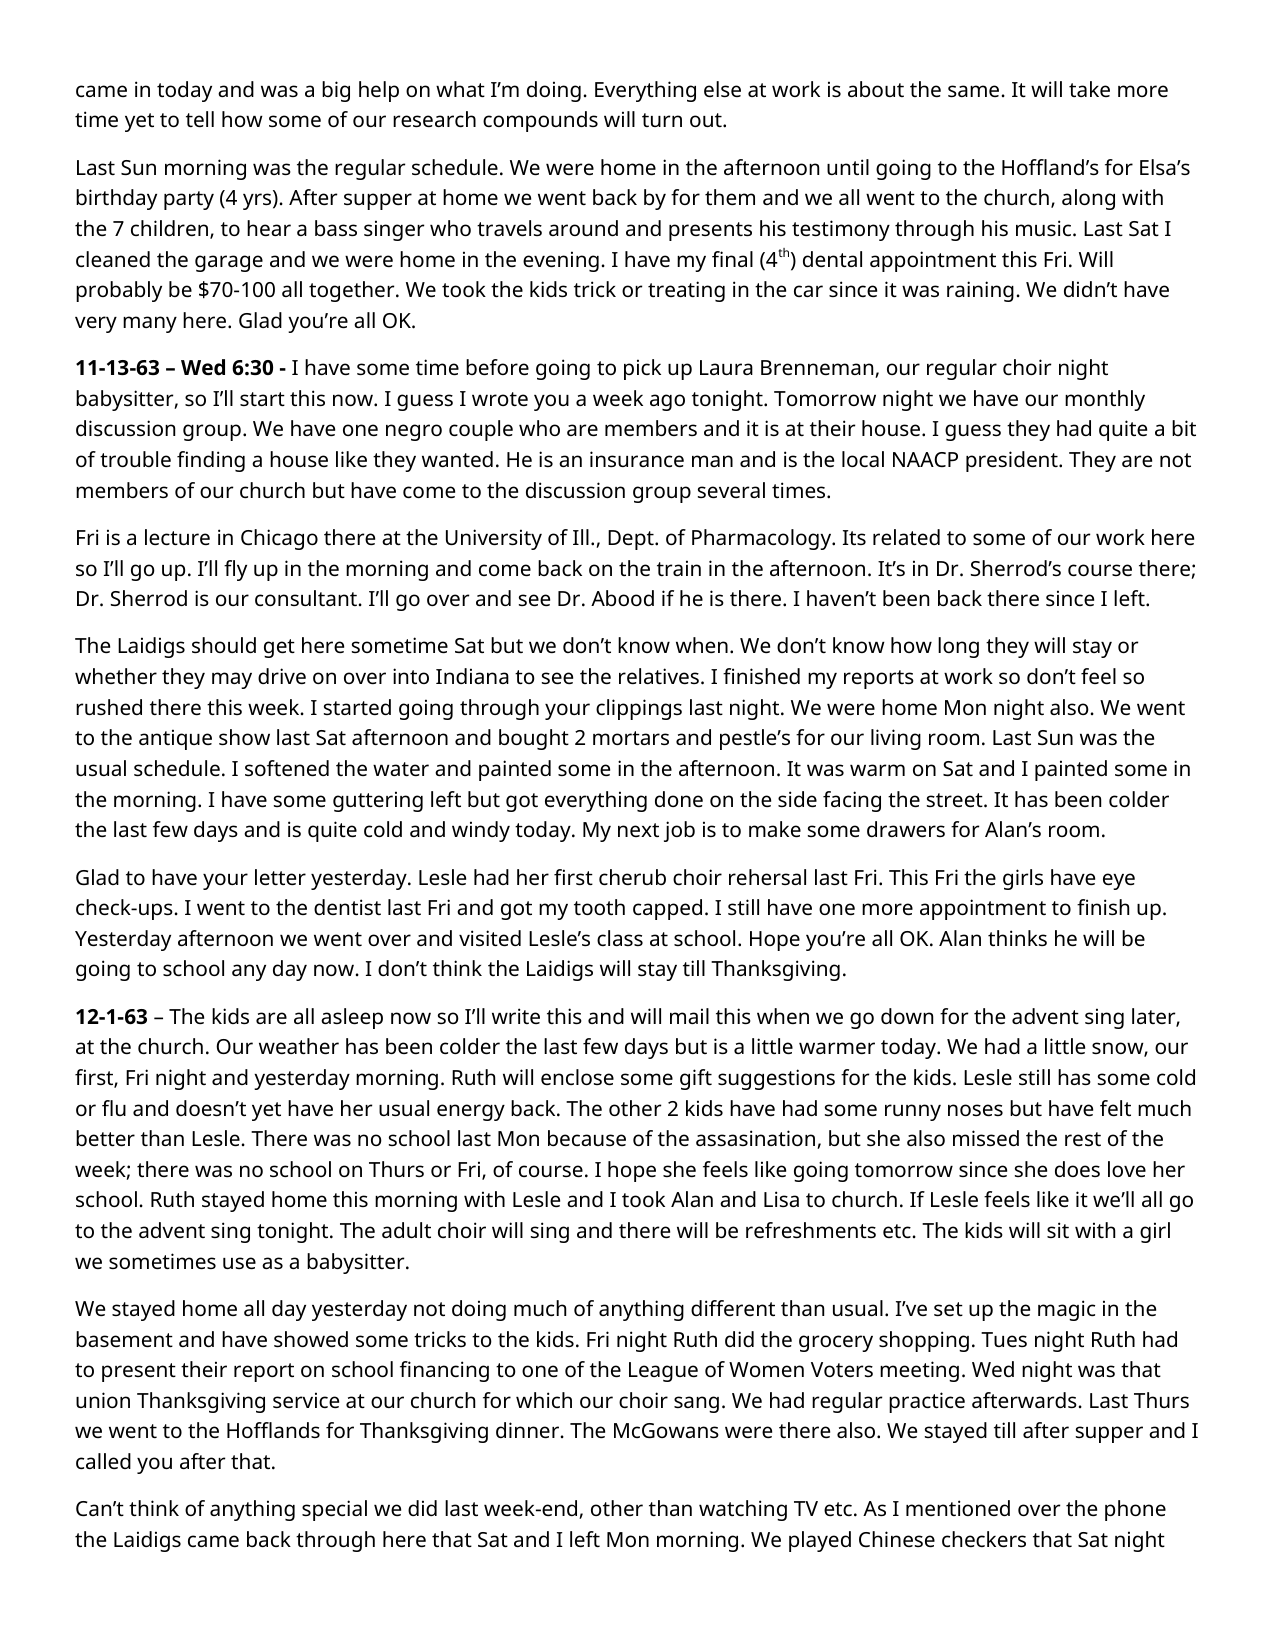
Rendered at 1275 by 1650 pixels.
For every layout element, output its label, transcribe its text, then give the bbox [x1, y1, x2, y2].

text 11-13-63 – Wed 6:30 - I have some time before going to pick up Laura Brenneman, our regular choir night babysitter, so I’ll start this now. I guess I wrote you a week ago tonight. Tomorrow night we have our monthly discussion group. We have one negro couple who are members and it is at their house. I guess they had quite a bit of trouble finding a house like they wanted. He is an insurance man and is the local NAACP president. They are not members of our church but have come to the discussion group several times. [75, 353, 1200, 504]
text Fri is a lecture in Chicago there at the University of Ill., Dept. of Pharmacology. Its related to some of our work here so I’ll go up. I’ll fly up in the morning and come back on the train in the afternoon. It’s in Dr. Sherrod’s course there; Dr. Sherrod is our consultant. I’ll go over and see Dr. Abood if he is there. I haven’t been back there since I left. [75, 523, 1200, 613]
text 12-1-63 – The kids are all asleep now so I’ll write this and will mail this when we go down for the advent sing later, at the church. Our weather has been colder the last few days but is a little warmer today. We had a little snow, our first, Fri night and yesterday morning. Ruth will enclose some gift suggestions for the kids. Lesle still has some cold or flu and doesn’t yet have her usual energy back. The other 2 kids have had some runny noses but have felt much better than Lesle. There was no school last Mon because of the assasination, but she also missed the rest of the week; there was no school on Thurs or Fri, of course. I hope she feels like going tomorrow since she does love her school. Ruth stayed home this morning with Lesle and I took Alan and Lisa to church. If Lesle feels like it we’ll all go to the advent sing tonight. The adult choir will sing and there will be refreshments etc. The kids will sit with a girl we sometimes use as a babysitter. [75, 1002, 1200, 1275]
text The Laidigs should get here sometime Sat but we don’t know when. We don’t know how long they will stay or whether they may drive on over into Indiana to see the relatives. I finished my reports at work so don’t feel so rushed there this week. I started going through your clippings last night. We were home Mon night also. We went to the antique show last Sat afternoon and bought 2 mortars and pestle’s for our living room. Last Sun was the usual schedule. I softened the water and painted some in the afternoon. It was warm on Sat and I painted some in the morning. I have some guttering left but got everything done on the side facing the street. It has been colder the last few days and is quite cold and windy today. My next job is to make some drawers for Alan’s room. [75, 632, 1200, 844]
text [75, 1494, 1200, 1554]
text We stayed home all day yesterday not doing much of anything different than usual. I’ve set up the magic in the basement and have showed some tricks to the kids. Fri night Ruth did the grocery shopping. Tues night Ruth had to present their report on school financing to one of the League of Women Voters meeting. Wed night was that union Thanksgiving service at our church for which our choir sang. We had regular practice afterwards. Last Thurs we went to the Hofflands for Thanksgiving dinner. The McGowans were there also. We stayed till after supper and I called you after that. [75, 1294, 1200, 1476]
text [75, 75, 1200, 134]
text Last Sun morning was the regular schedule. We were home in the afternoon until going to the Hoffland’s for Elsa’s birthday party (4 yrs). After supper at home we went back by for them and we all went to the church, along with the 7 children, to hear a bass singer who travels around and presents his testimony through his music. Last Sat I cleaned the garage and we were home in the evening. I have my final (4th) dental appointment this Fri. Will probably be $70-100 all together. We took the kids trick or treating in the car since it was raining. We didn’t have very many here. Glad you’re all OK. [75, 153, 1200, 334]
text Glad to have your letter yesterday. Lesle had her first cherub choir rehersal last Fri. This Fri the girls have eye check-ups. I went to the dentist last Fri and got my tooth capped. I still have one more appointment to finish up. Yesterday afternoon we went over and visited Lesle’s class at school. Hope you’re all OK. Alan thinks he will be going to school any day now. I don’t think the Laidigs will stay till Thanksgiving. [75, 863, 1200, 983]
